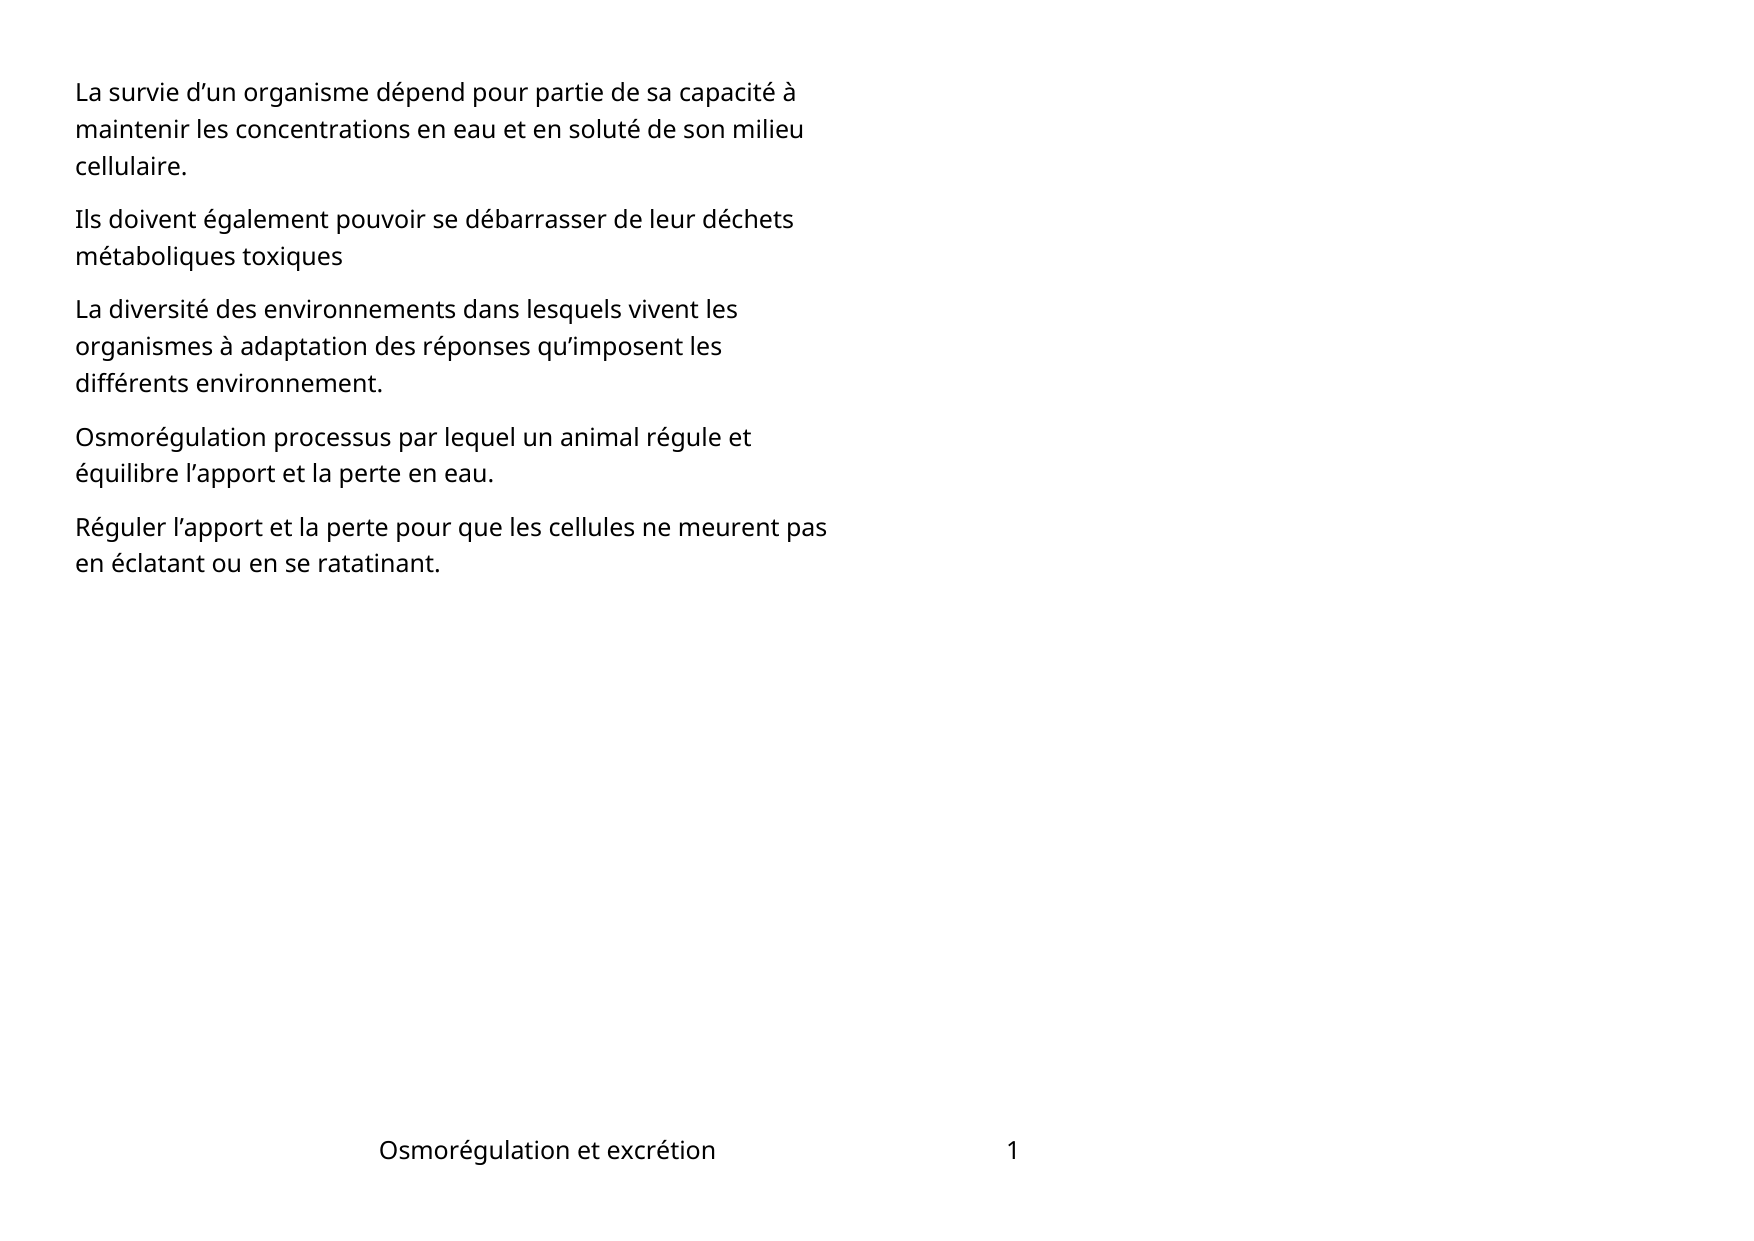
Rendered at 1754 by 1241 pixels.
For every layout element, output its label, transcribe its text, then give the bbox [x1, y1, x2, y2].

text Osmorégulation processus par lequel un animal régule et équilibre l’apport et la perte en eau. [75, 419, 840, 490]
text La diversité des environnements dans lesquels vivent les organismes à adaptation des réponses qu’imposent les différents environnement. [75, 292, 840, 400]
text Ils doivent également pouvoir se débarrasser de leur déchets métaboliques toxiques [75, 202, 840, 273]
text Réguler l’apport et la perte pour que les cellules ne meurent pas en éclatant ou en se ratatinant. [75, 509, 840, 580]
text La survie d’un organisme dépend pour partie de sa capacité à maintenir les concentrations en eau et en soluté de son milieu cellulaire. [75, 75, 840, 183]
